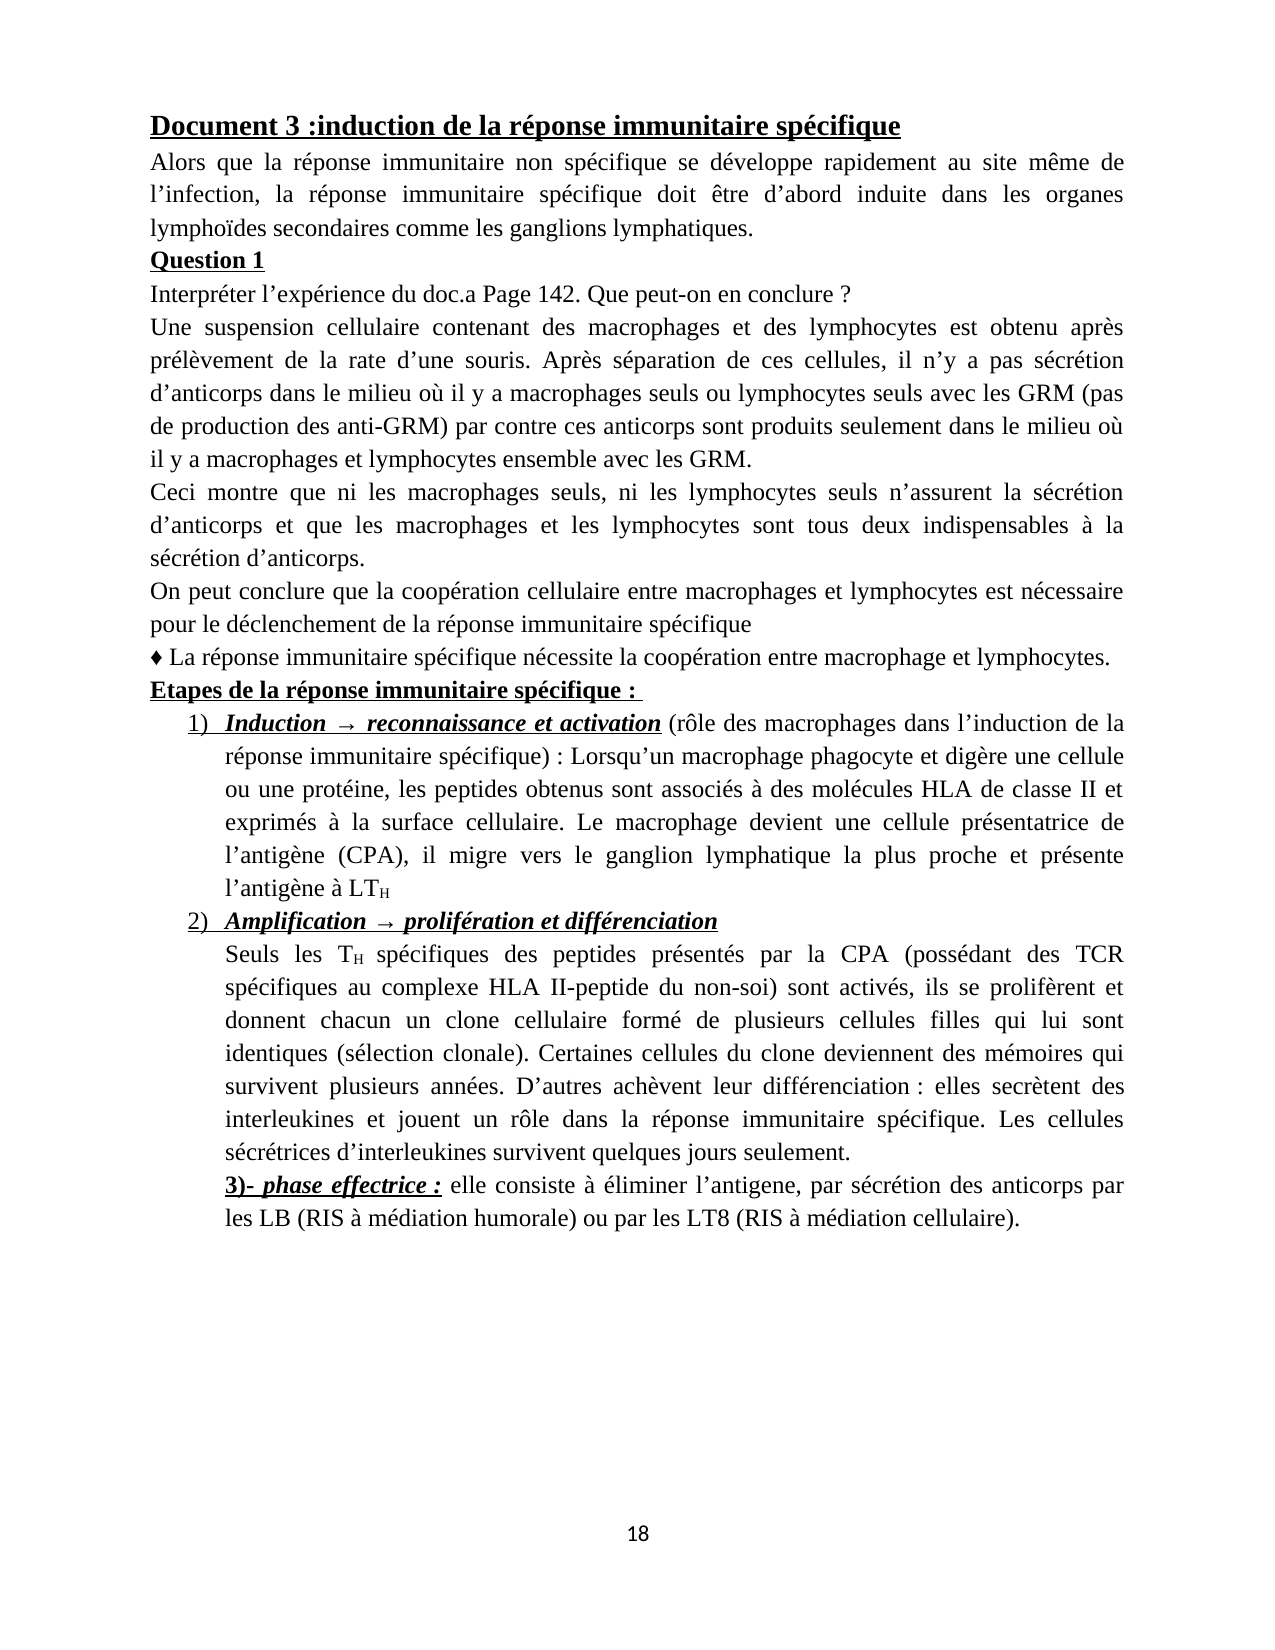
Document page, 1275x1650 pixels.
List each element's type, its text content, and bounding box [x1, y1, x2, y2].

text Ceci montre que ni les macrophages seuls, ni les lymphocytes seuls n’assurent la sécrétion d’anticorps et que les macrophages et les lymphocytes sont tous deux indispensables à la sécrétion d’anticorps. [150, 477, 1125, 572]
list Induction → reconnaissance et activation (rôle des macrophages dans l’induction de la réponse immunitaire spécifique) : Lorsqu’un macrophage phagocyte et digère une cellule ou une protéine, les peptides obtenus sont associés à des molécules HLA de classe II et exprimés à la surface cellulaire. Le macrophage devient une cellule présentatrice de l’antigène (CPA), il migre vers le ganglion lymphatique la plus proche et présente l’antigène à LTH [187, 708, 1125, 902]
text On peut conclure que la coopération cellulaire entre macrophages et lymphocytes est nécessaire pour le déclenchement de la réponse immunitaire spécifique [150, 576, 1125, 638]
list Amplification → prolifération et différenciation [187, 906, 1125, 935]
text Question 1 [150, 246, 1125, 274]
text Document 3 :induction de la réponse immunitaire spécifique [150, 108, 1125, 142]
text Interpréter l’expérience du doc.a Page 142. Que peut-on en conclure ? [150, 279, 1125, 307]
text Etapes de la réponse immunitaire spécifique : [150, 675, 1125, 704]
list 3)- phase effectrice : elle consiste à éliminer l’antigene, par sécrétion des anticorps par les LB (RIS à médiation humorale) ou par les LT8 (RIS à médiation cellulaire). [225, 1170, 1125, 1232]
text Alors que la réponse immunitaire non spécifique se développe rapidement au site même de l’infection, la réponse immunitaire spécifique doit être d’abord induite dans les organes lymphoïdes secondaires comme les ganglions lymphatiques. [150, 147, 1125, 241]
text ♦ La réponse immunitaire spécifique nécessite la coopération entre macrophage et lymphocytes. [150, 642, 1125, 671]
list Seuls les TH spécifiques des peptides présentés par la CPA (possédant des TCR spécifiques au complexe HLA II-peptide du non-soi) sont activés, ils se prolifèrent et donnent chacun un clone cellulaire formé de plusieurs cellules filles qui lui sont identiques (sélection clonale). Certaines cellules du clone deviennent des mémoires qui survivent plusieurs années. D’autres achèvent leur différenciation : elles secrètent des interleukines et jouent un rôle dans la réponse immunitaire spécifique. Les cellules sécrétrices d’interleukines survivent quelques jours seulement. [225, 939, 1125, 1166]
text Une suspension cellulaire contenant des macrophages et des lymphocytes est obtenu après prélèvement de la rate d’une souris. Après séparation de ces cellules, il n’y a pas sécrétion d’anticorps dans le milieu où il y a macrophages seuls ou lymphocytes seuls avec les GRM (pas de production des anti-GRM) par contre ces anticorps sont produits seulement dans le milieu où il y a macrophages et lymphocytes ensemble avec les GRM. [150, 312, 1125, 472]
